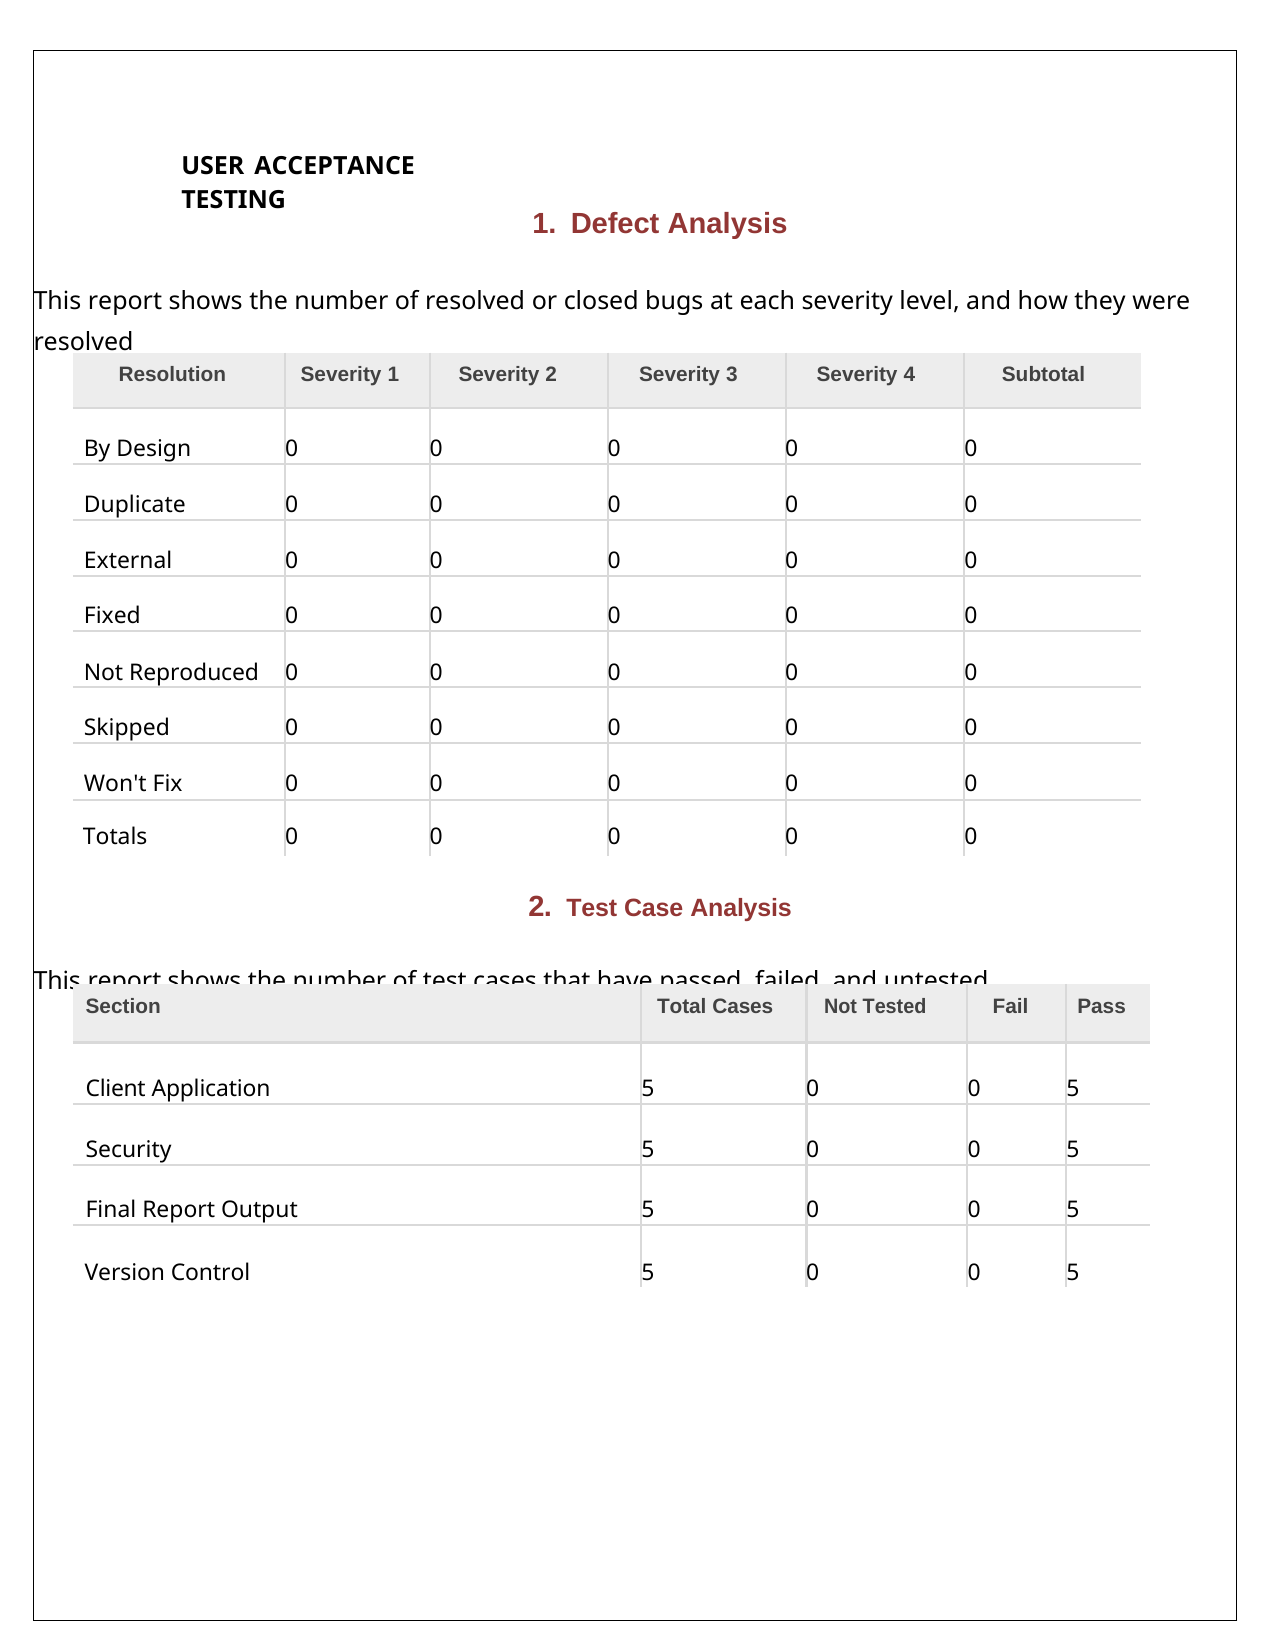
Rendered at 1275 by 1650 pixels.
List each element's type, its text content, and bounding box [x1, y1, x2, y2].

list Defect Analysis [532, 206, 1236, 240]
list Test Case Analysis [528, 889, 1236, 923]
text This report shows the number of resolved or closed bugs at each severity level, and how they were resolved [34, 282, 1236, 357]
list USER ACCEPTANCE TESTING [143, 147, 514, 216]
text This report shows the number of test cases that have passed, failed, and untested [34, 962, 1236, 997]
